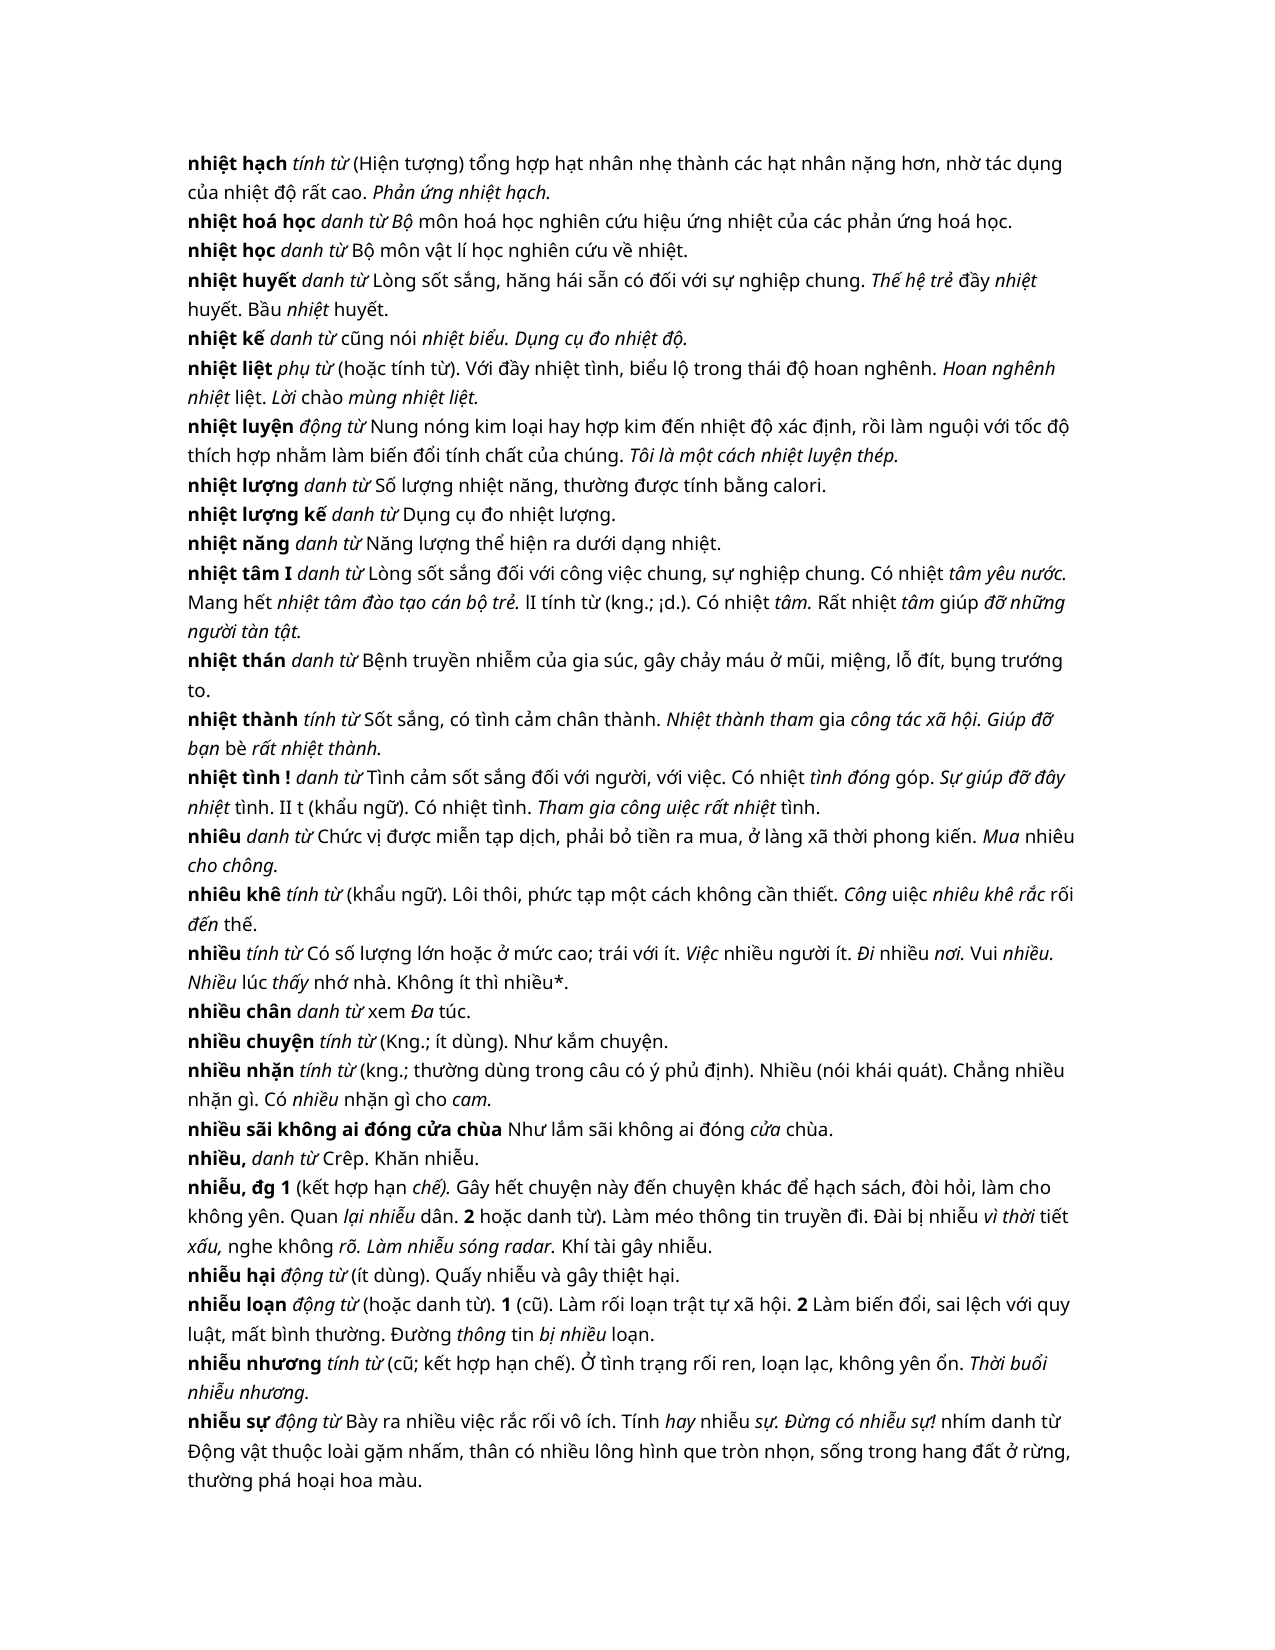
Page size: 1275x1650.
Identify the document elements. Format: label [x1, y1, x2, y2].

text [187, 150, 1087, 1493]
